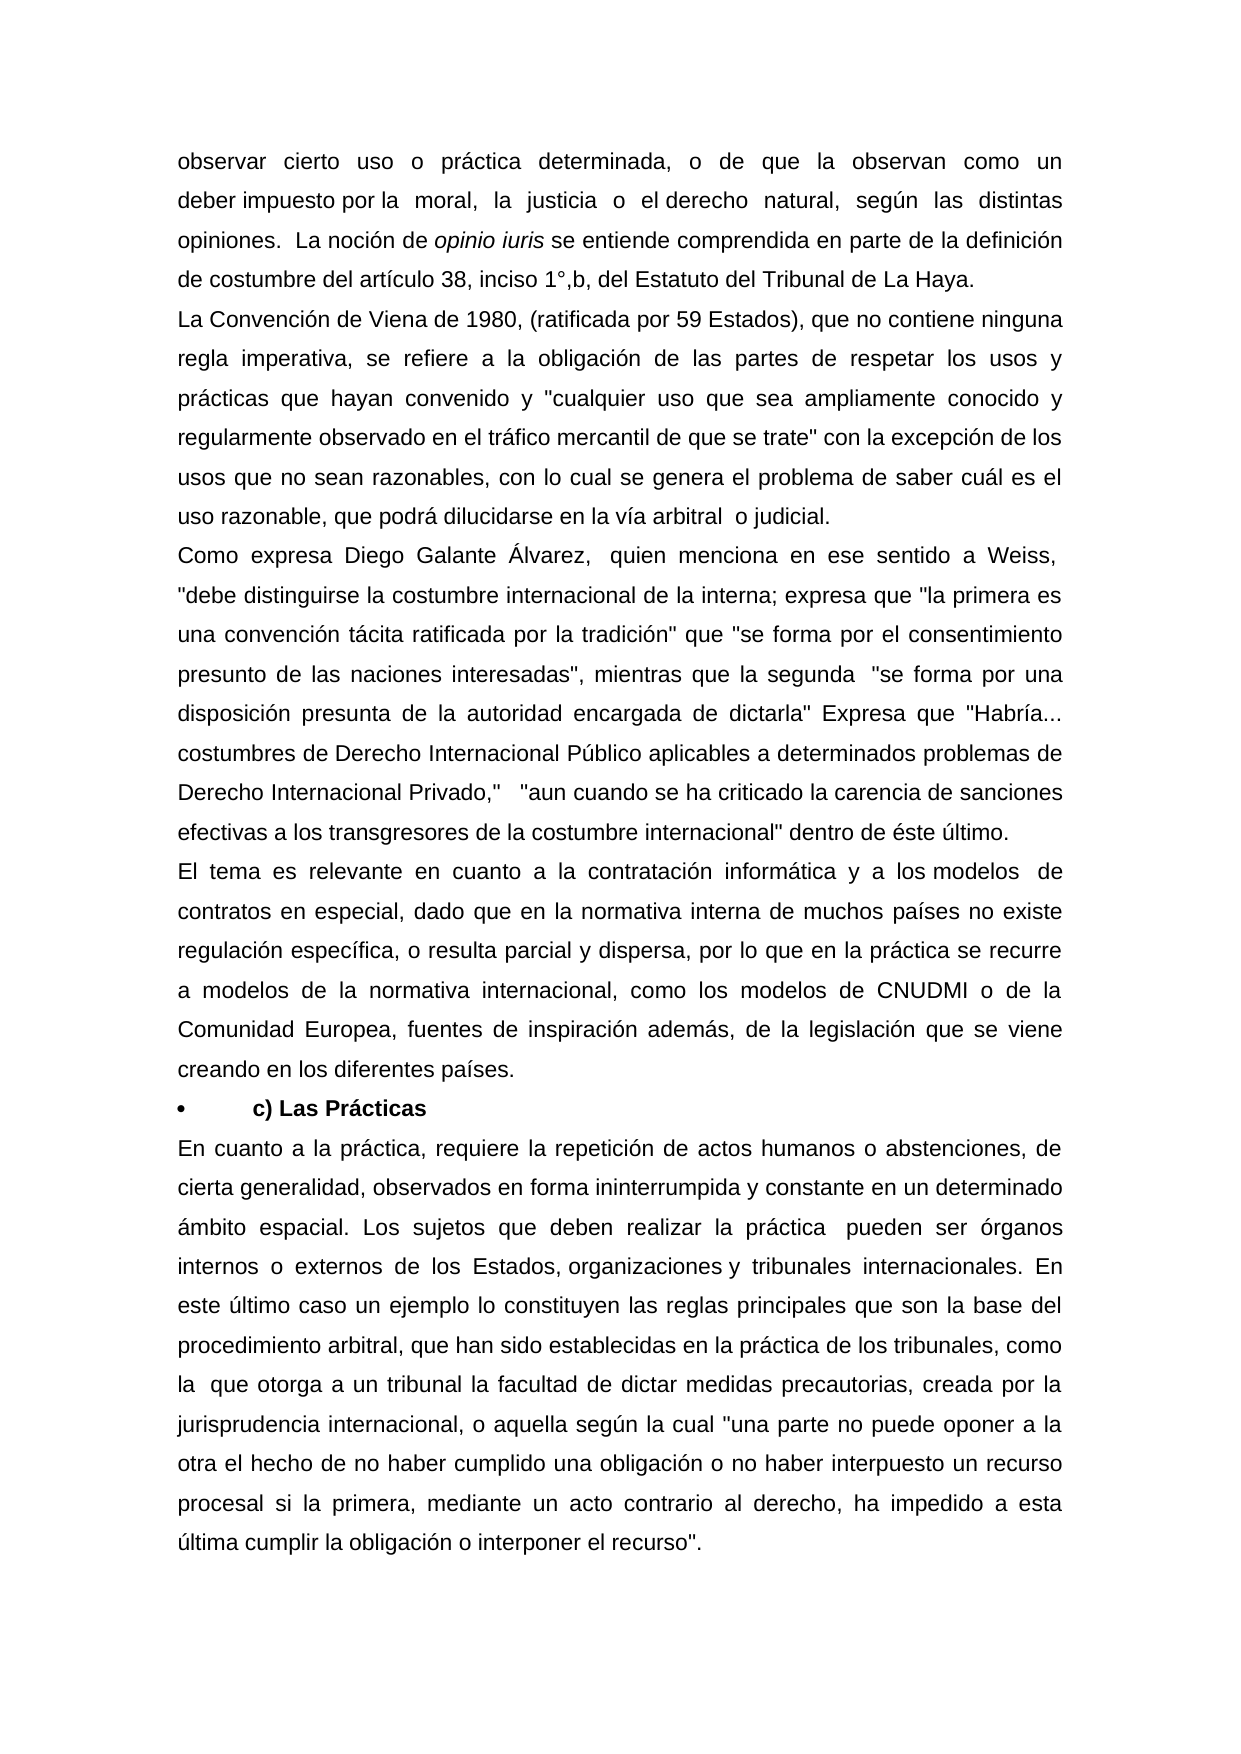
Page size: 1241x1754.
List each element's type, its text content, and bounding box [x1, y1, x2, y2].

text En cuanto a la práctica, requiere la repetición de actos humanos o abstenciones, de cierta generalidad, observados en forma ininterrumpida y constante en un determinado ámbito espacial. Los sujetos que deben realizar la práctica pueden ser órganos internos o externos de los Estados, organizaciones y tribunales internacionales. En este último caso un ejemplo lo constituyen las reglas principales que son la base del procedimiento arbitral, que han sido establecidas en la práctica de los tribunales, como la que otorga a un tribunal la facultad de dictar medidas precautorias, creada por la jurisprudencia internacional, o aquella según la cual "una parte no puede oponer a la otra el hecho de no haber cumplido una obligación o no haber interpuesto un recurso procesal si la primera, mediante un acto contrario al derecho, ha impedido a esta última cumplir la obligación o interponer el recurso". [177, 1134, 1063, 1556]
text El tema es relevante en cuanto a la contratación informática y a los modelos de contratos en especial, dado que en la normativa interna de muchos países no existe regulación específica, o resulta parcial y dispersa, por lo que en la práctica se recurre a modelos de la normativa internacional, como los modelos de CNUDMI o de la Comunidad Europea, fuentes de inspiración además, de la legislación que se viene creando en los diferentes países. [177, 858, 1063, 1082]
list c) Las Prácticas [177, 1095, 1063, 1121]
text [177, 148, 1063, 292]
text Como expresa Diego Galante Álvarez, quien menciona en ese sentido a Weiss, "debe distinguirse la costumbre internacional de la interna; expresa que "la primera es una convención tácita ratificada por la tradición" que "se forma por el consentimiento presunto de las naciones interesadas", mientras que la segunda "se forma por una disposición presunta de la autoridad encargada de dictarla" Expresa que "Habría... costumbres de Derecho Internacional Público aplicables a determinados problemas de Derecho Internacional Privado," "aun cuando se ha criticado la carencia de sanciones efectivas a los transgresores de la costumbre internacional" dentro de éste último. [177, 542, 1063, 845]
text La Convención de Viena de 1980, (ratificada por 59 Estados), que no contiene ninguna regla imperativa, se refiere a la obligación de las partes de respetar los usos y prácticas que hayan convenido y "cualquier uso que sea ampliamente conocido y regularmente observado en el tráfico mercantil de que se trate" con la excepción de los usos que no sean razonables, con lo cual se genera el problema de saber cuál es el uso razonable, que podrá dilucidarse en la vía arbitral o judicial. [177, 306, 1063, 529]
